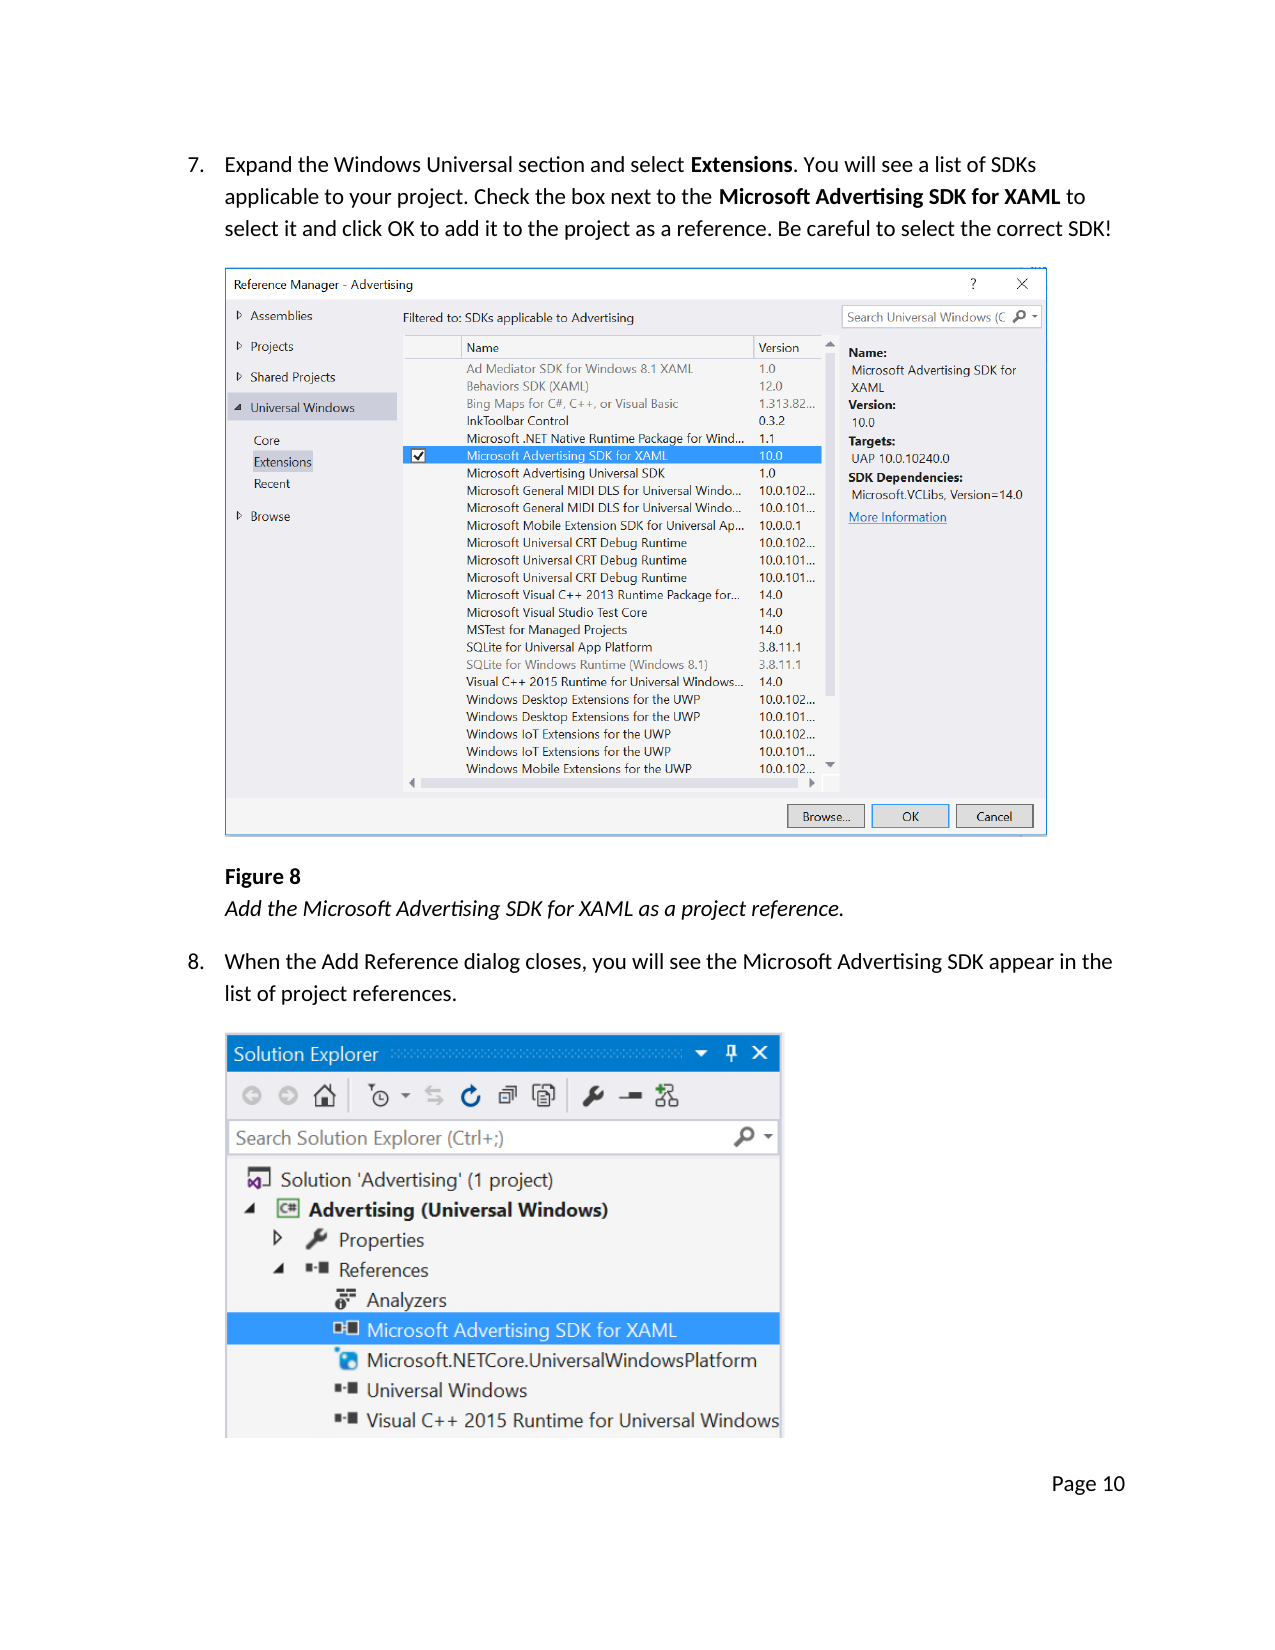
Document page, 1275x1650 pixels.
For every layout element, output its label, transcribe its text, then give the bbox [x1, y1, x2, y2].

picture [225, 267, 1048, 837]
text Expand the Windows Universal section and select Extensions. You will see a list of SDKs applicable to your project. Check the box next to the Microsoft Advertising SDK for XAML to select it and click OK to add it to the project as a reference. Be careful to select the correct SDK! [187, 150, 1125, 242]
picture [225, 1032, 785, 1438]
text When the Add Reference dialog closes, you will see the Microsoft Advertising SDK appear in the list of project references. [187, 947, 1125, 1007]
text Add the Microsoft Advertising SDK for XAML as a project reference. [150, 894, 1125, 922]
